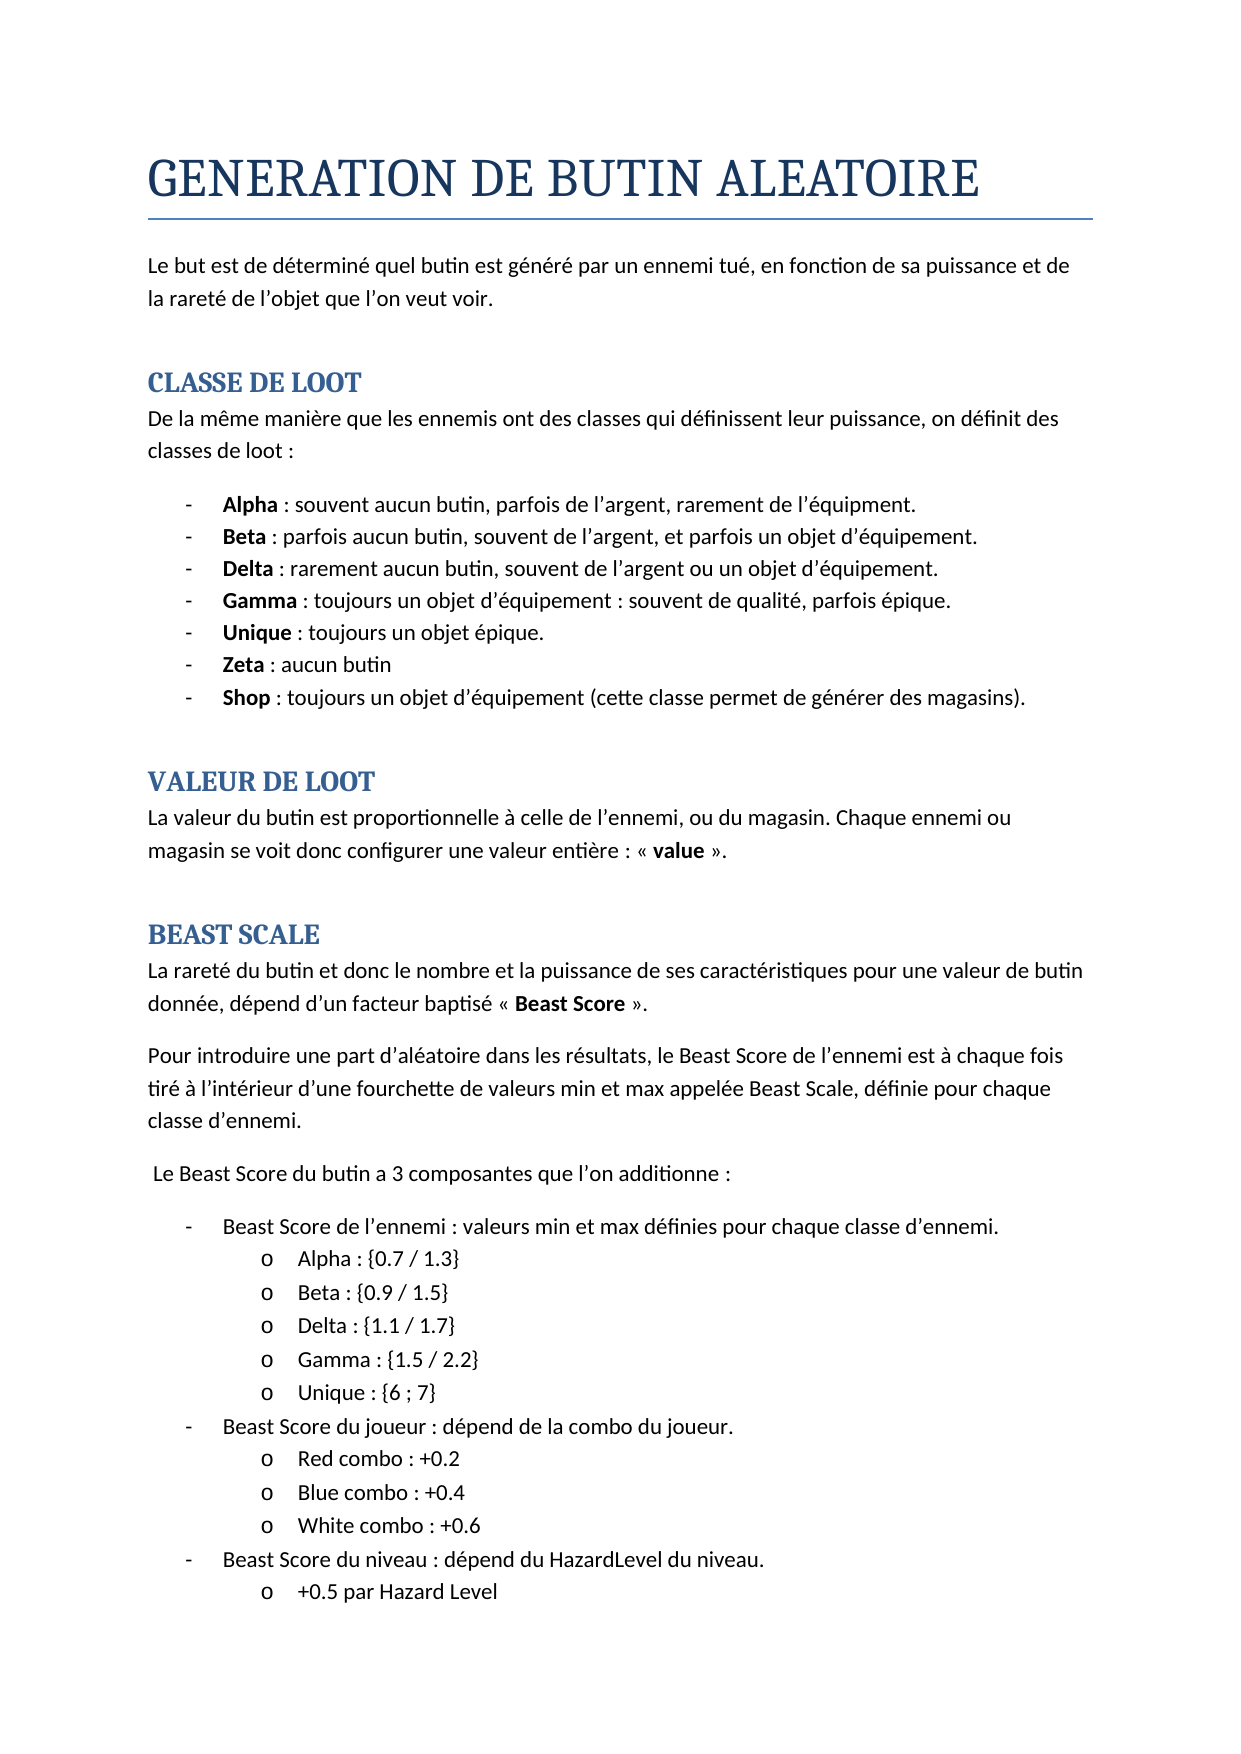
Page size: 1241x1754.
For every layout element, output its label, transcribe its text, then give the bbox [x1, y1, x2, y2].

list White combo : +0.6 [260, 1511, 1093, 1540]
list Beast Score de l’ennemi : valeurs min et max définies pour chaque classe d’ennemi. [185, 1212, 1093, 1240]
subtitle BEAST SCALE [148, 918, 1093, 951]
list Red combo : +0.2 [260, 1444, 1093, 1473]
list Unique : toujours un objet épique. [185, 618, 1093, 646]
text De la même manière que les ennemis ont des classes qui définissent leur puissance, on définit des classes de loot : [148, 404, 1093, 465]
subtitle VALEUR DE LOOT [148, 765, 1093, 798]
list Unique : {6 ; 7} [260, 1378, 1093, 1408]
list Shop : toujours un objet d’équipement (cette classe permet de générer des magasins). [185, 683, 1093, 711]
list +0.5 par Hazard Level [260, 1577, 1093, 1606]
list Blue combo : +0.4 [260, 1478, 1093, 1507]
list Beta : parfois aucun butin, souvent de l’argent, et parfois un objet d’équipement. [185, 522, 1093, 550]
text Pour introduire une part d’aléatoire dans les résultats, le Beast Score de l’ennemi est à chaque fois tiré à l’intérieur d’une fourchette de valeurs min et max appelée Beast Scale, définie pour chaque classe d’ennemi. [148, 1042, 1093, 1134]
list Delta : {1.1 / 1.7} [260, 1311, 1093, 1341]
list Gamma : {1.5 / 2.2} [260, 1345, 1093, 1374]
list Delta : rarement aucun butin, souvent de l’argent ou un objet d’équipement. [185, 554, 1093, 582]
list Beast Score du joueur : dépend de la combo du joueur. [185, 1412, 1093, 1440]
list Alpha : {0.7 / 1.3} [260, 1244, 1093, 1273]
list Zeta : aucun butin [185, 651, 1093, 679]
list Beta : {0.9 / 1.5} [260, 1278, 1093, 1307]
text Le Beast Score du butin a 3 composantes que l’on additionne : [148, 1159, 1093, 1187]
text Le but est de déterminé quel butin est généré par un ennemi tué, en fonction de sa puissance et de la rareté de l’objet que l’on veut voir. [148, 252, 1093, 312]
subtitle CLASSE DE LOOT [148, 366, 1093, 399]
text La valeur du butin est proportionnelle à celle de l’ennemi, ou du magasin. Chaque ennemi ou magasin se voit donc configurer une valeur entière : « value ». [148, 803, 1093, 864]
list Alpha : souvent aucun butin, parfois de l’argent, rarement de l’équipment. [185, 490, 1093, 518]
title GENERATION DE BUTIN ALEATOIRE [148, 148, 1093, 218]
list Beast Score du niveau : dépend du HazardLevel du niveau. [185, 1545, 1093, 1573]
text La rareté du butin et donc le nombre et la puissance de ses caractéristiques pour une valeur de butin donnée, dépend d’un facteur baptisé « Beast Score ». [148, 956, 1093, 1017]
list Gamma : toujours un objet d’équipement : souvent de qualité, parfois épique. [185, 586, 1093, 614]
